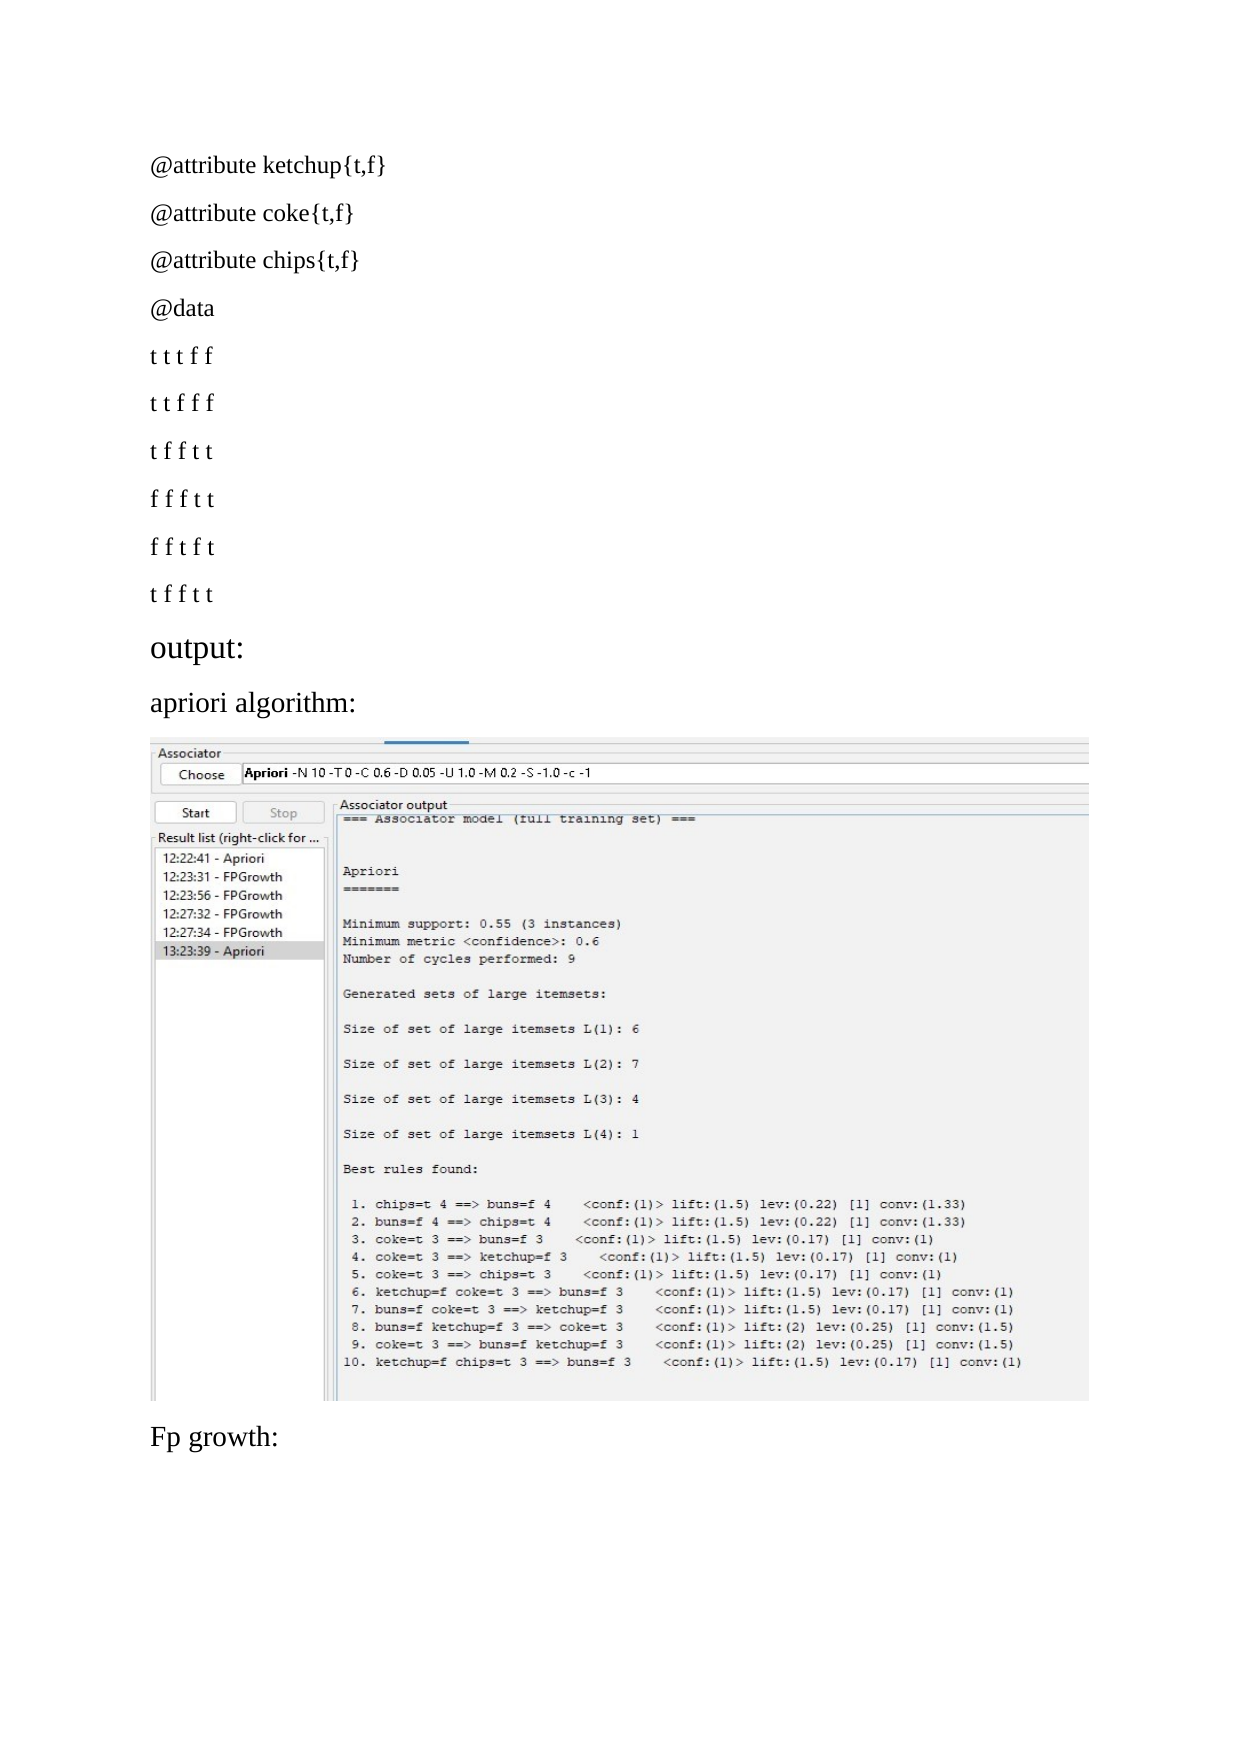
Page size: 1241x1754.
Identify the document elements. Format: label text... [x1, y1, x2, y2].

text f f f t t [150, 484, 1090, 513]
text t t t f f [150, 341, 1090, 369]
text @attribute ketchup{t,f} [150, 150, 1090, 179]
text @attribute coke{t,f} [150, 198, 1090, 226]
text @attribute chips{t,f} [150, 245, 1090, 274]
text f f t f t [150, 532, 1090, 560]
text t f f t t [150, 579, 1090, 608]
text t f f t t [150, 436, 1090, 465]
text output: [150, 627, 1090, 665]
text Fp growth: [150, 1419, 1090, 1453]
picture [150, 737, 1089, 1401]
text apriori algorithm: [150, 685, 1090, 719]
text @data [150, 293, 1090, 322]
text t t f f f [150, 388, 1090, 417]
